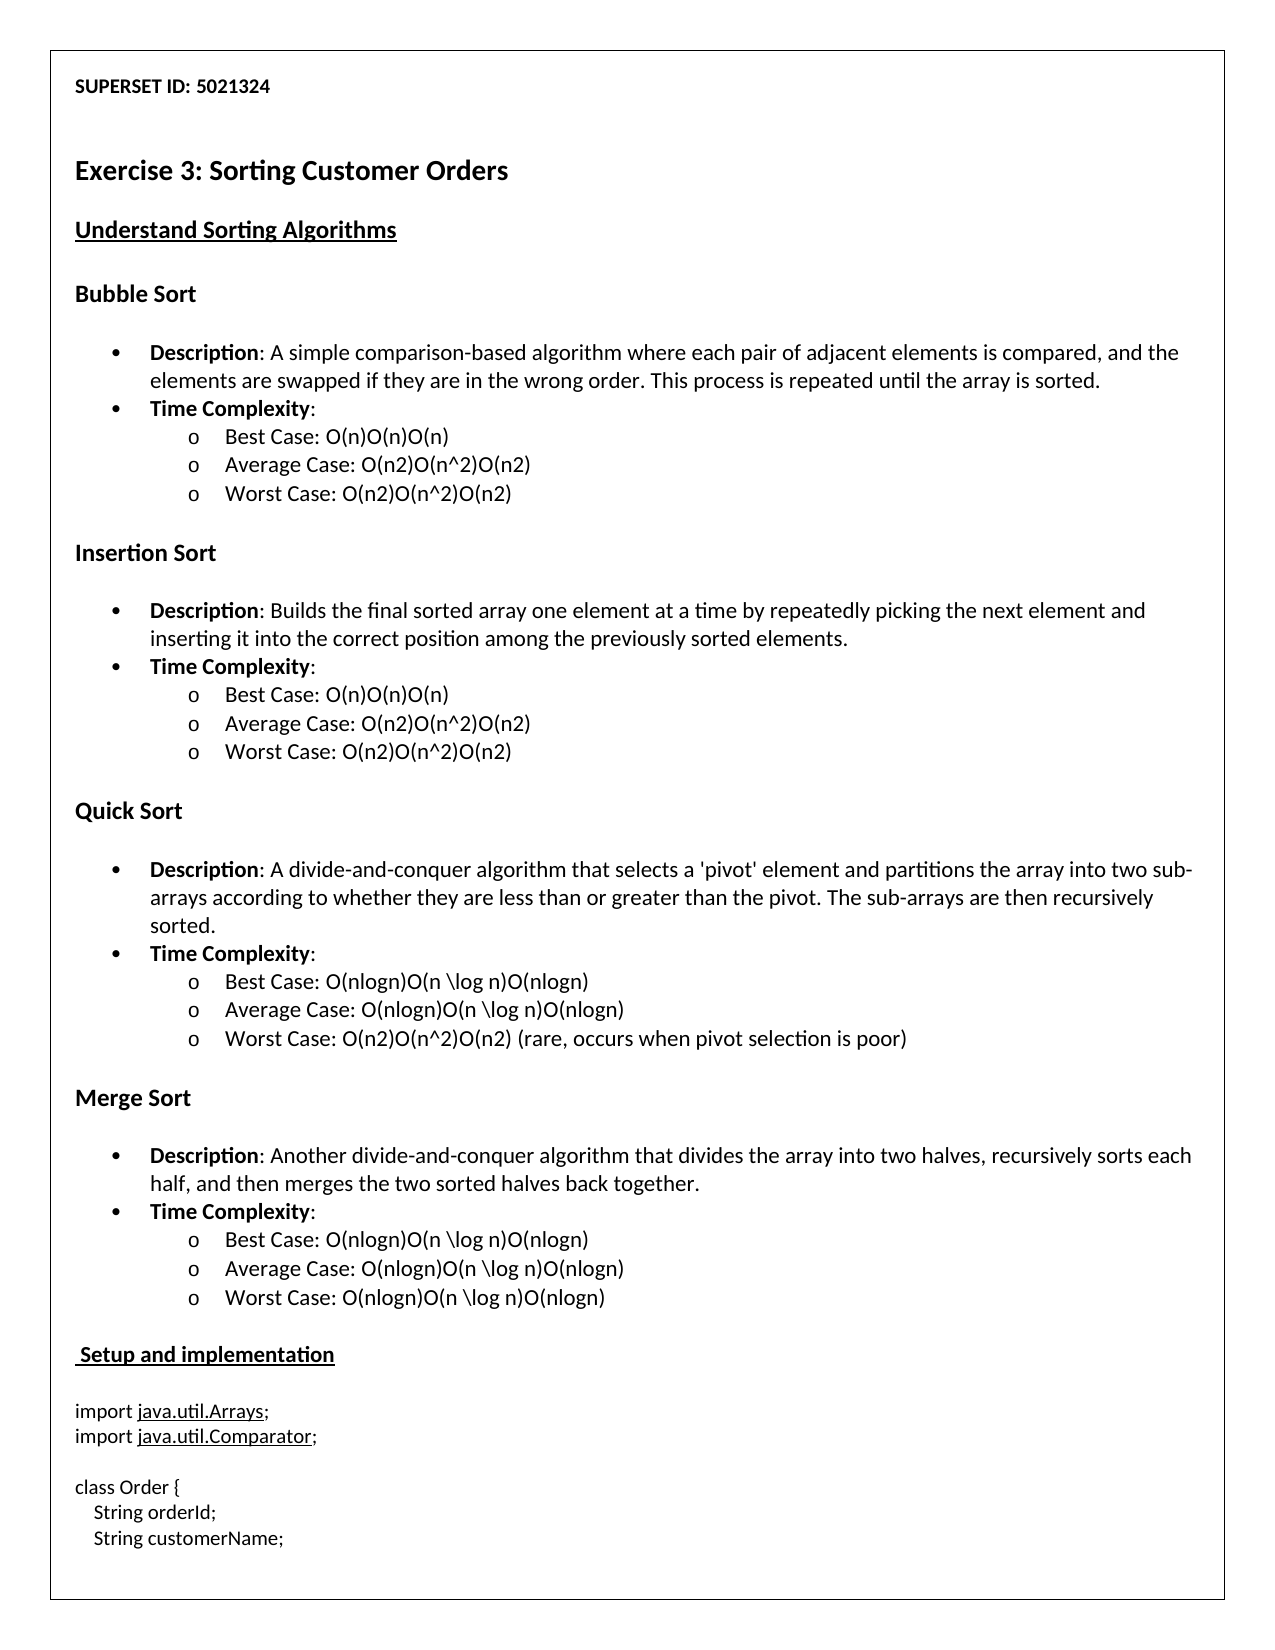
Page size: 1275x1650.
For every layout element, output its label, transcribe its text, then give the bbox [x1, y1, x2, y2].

list Description: A simple comparison-based algorithm where each pair of adjacent elements is compared, and the elements are swapped if they are in the wrong order. This process is repeated until the array is sorted. [112, 338, 1200, 394]
subtitle Bubble Sort [75, 278, 1200, 309]
list Description: Builds the final sorted array one element at a time by repeatedly picking the next element and inserting it into the correct position among the previously sorted elements. [112, 596, 1200, 652]
list Worst Case: O(nlog⁡n)O(n \log n)O(nlogn) [187, 1283, 1200, 1311]
text Exercise 3: Sorting Customer Orders [75, 152, 1200, 188]
subtitle Insertion Sort [75, 537, 1200, 567]
list Description: Another divide-and-conquer algorithm that divides the array into two halves, recursively sorts each half, and then merges the two sorted halves back together. [112, 1141, 1200, 1197]
list Worst Case: O(n2)O(n^2)O(n2) (rare, occurs when pivot selection is poor) [187, 1024, 1200, 1053]
list Time Complexity: [112, 652, 1200, 680]
list Worst Case: O(n2)O(n^2)O(n2) [187, 479, 1200, 507]
list Average Case: O(n2)O(n^2)O(n2) [187, 450, 1200, 479]
text import java.util.Comparator; [75, 1423, 1200, 1449]
text String customerName; [75, 1525, 1200, 1550]
text import java.util.Arrays; [75, 1398, 1200, 1423]
text String orderId; [75, 1499, 1200, 1525]
list Time Complexity: [112, 939, 1200, 967]
list Best Case: O(n)O(n)O(n) [187, 422, 1200, 450]
list Average Case: O(nlog⁡n)O(n \log n)O(nlogn) [187, 996, 1200, 1024]
list Time Complexity: [112, 394, 1200, 422]
text class Order { [75, 1474, 1200, 1499]
list Worst Case: O(n2)O(n^2)O(n2) [187, 737, 1200, 766]
list Description: A divide-and-conquer algorithm that selects a 'pivot' element and partitions the array into two sub-arrays according to whether they are less than or greater than the pivot. The sub-arrays are then recursively sorted. [112, 855, 1200, 939]
list Best Case: O(nlog⁡n)O(n \log n)O(nlogn) [187, 1226, 1200, 1254]
list Time Complexity: [112, 1197, 1200, 1226]
subtitle Quick Sort [75, 795, 1200, 826]
list Average Case: O(nlog⁡n)O(n \log n)O(nlogn) [187, 1254, 1200, 1283]
list Best Case: O(n)O(n)O(n) [187, 680, 1200, 709]
subtitle Understand Sorting Algorithms [75, 214, 1200, 244]
subtitle Merge Sort [75, 1082, 1200, 1112]
list Best Case: O(nlog⁡n)O(n \log n)O(nlogn) [187, 967, 1200, 996]
list Average Case: O(n2)O(n^2)O(n2) [187, 709, 1200, 737]
subtitle Setup and implementation [75, 1340, 1200, 1368]
